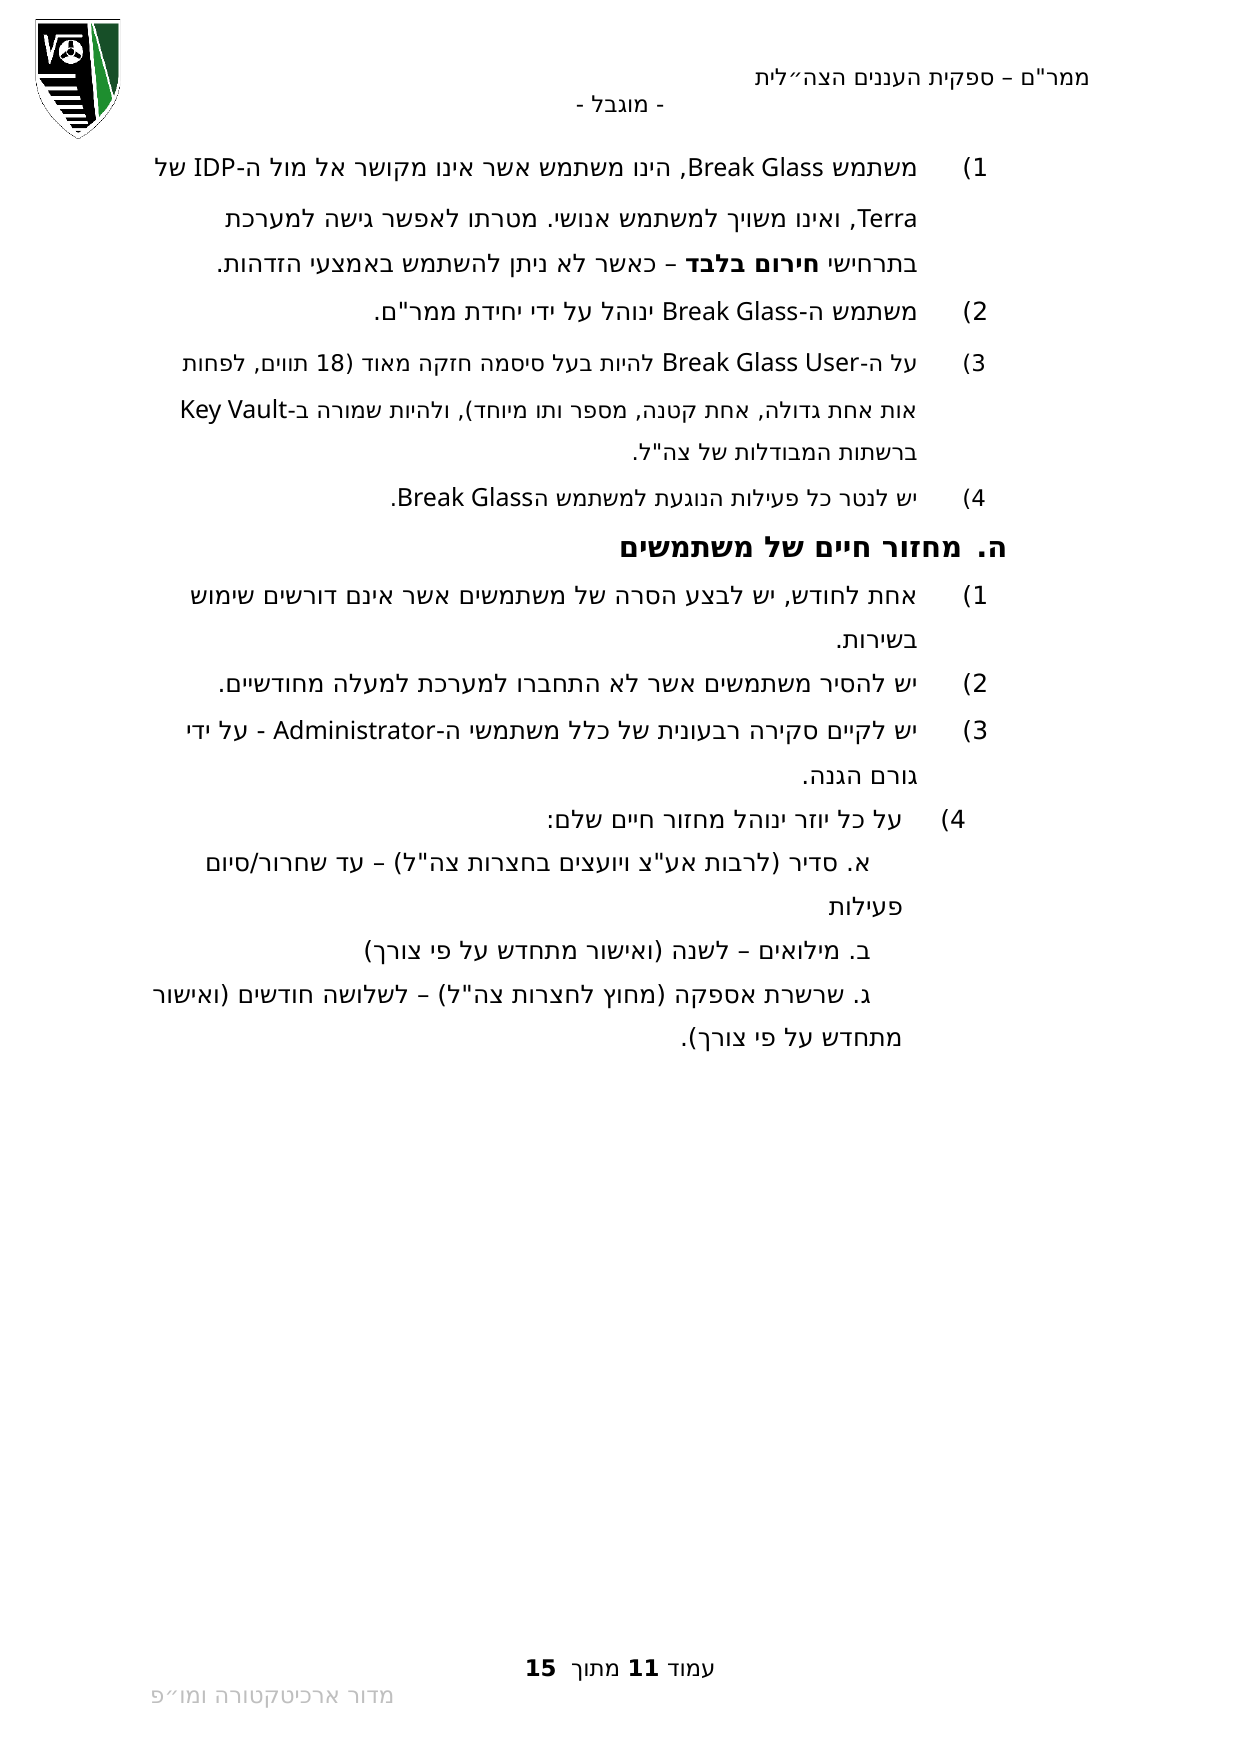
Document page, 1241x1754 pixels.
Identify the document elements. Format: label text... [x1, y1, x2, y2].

list על כל יוזר ינוהל מחזור חיים שלם: א. סדיר (לרבות אע"צ ויועצים בחצרות צה"ל) – עד שחרור/סיום פעילות ב. מילואים – לשנה (ואישור מתחדש על פי צורך) ג. שרשרת אספקה (מחוץ לחצרות צה"ל) – לשלושה חודשים (ואישור מתחדש על פי צורך). [150, 805, 940, 1053]
list יש לנטר כל פעילות הנוגעת למשתמש הBreak Glass. [150, 479, 962, 513]
list על ה-Break Glass User להיות בעל סיסמה חזקה מאוד (18 תווים, לפחות אות אחת גדולה, אחת קטנה, מספר ותו מיוחד), ולהיות שמורה ב-Key Vault ברשתות המבודלות של צה"ל. [150, 344, 962, 466]
picture [35, 19, 121, 139]
list משתמש Break Glass, הינו משתמש אשר אינו מקושר אל מול ה-IDP של Terra, ואינו משויך למשתמש אנושי. מטרתו לאפשר גישה למערכת בתרחישי חירום בלבד – כאשר לא ניתן להשתמש באמצעי הזדהות. [150, 150, 962, 279]
list יש לקיים סקירה רבעונית של כלל משתמשי ה-Administrator - על ידי גורם הגנה. [150, 712, 962, 790]
list יש להסיר משתמשים אשר לא התחברו למערכת למעלה מחודשיים. [150, 669, 962, 698]
list מחזור חיים של משתמשים [150, 530, 992, 564]
list אחת לחודש, יש לבצע הסרה של משתמשים אשר אינם דורשים שימוש בשירות. [150, 581, 962, 654]
list משתמש ה-Break Glass ינוהל על ידי יחידת ממר"ם. [150, 293, 962, 327]
